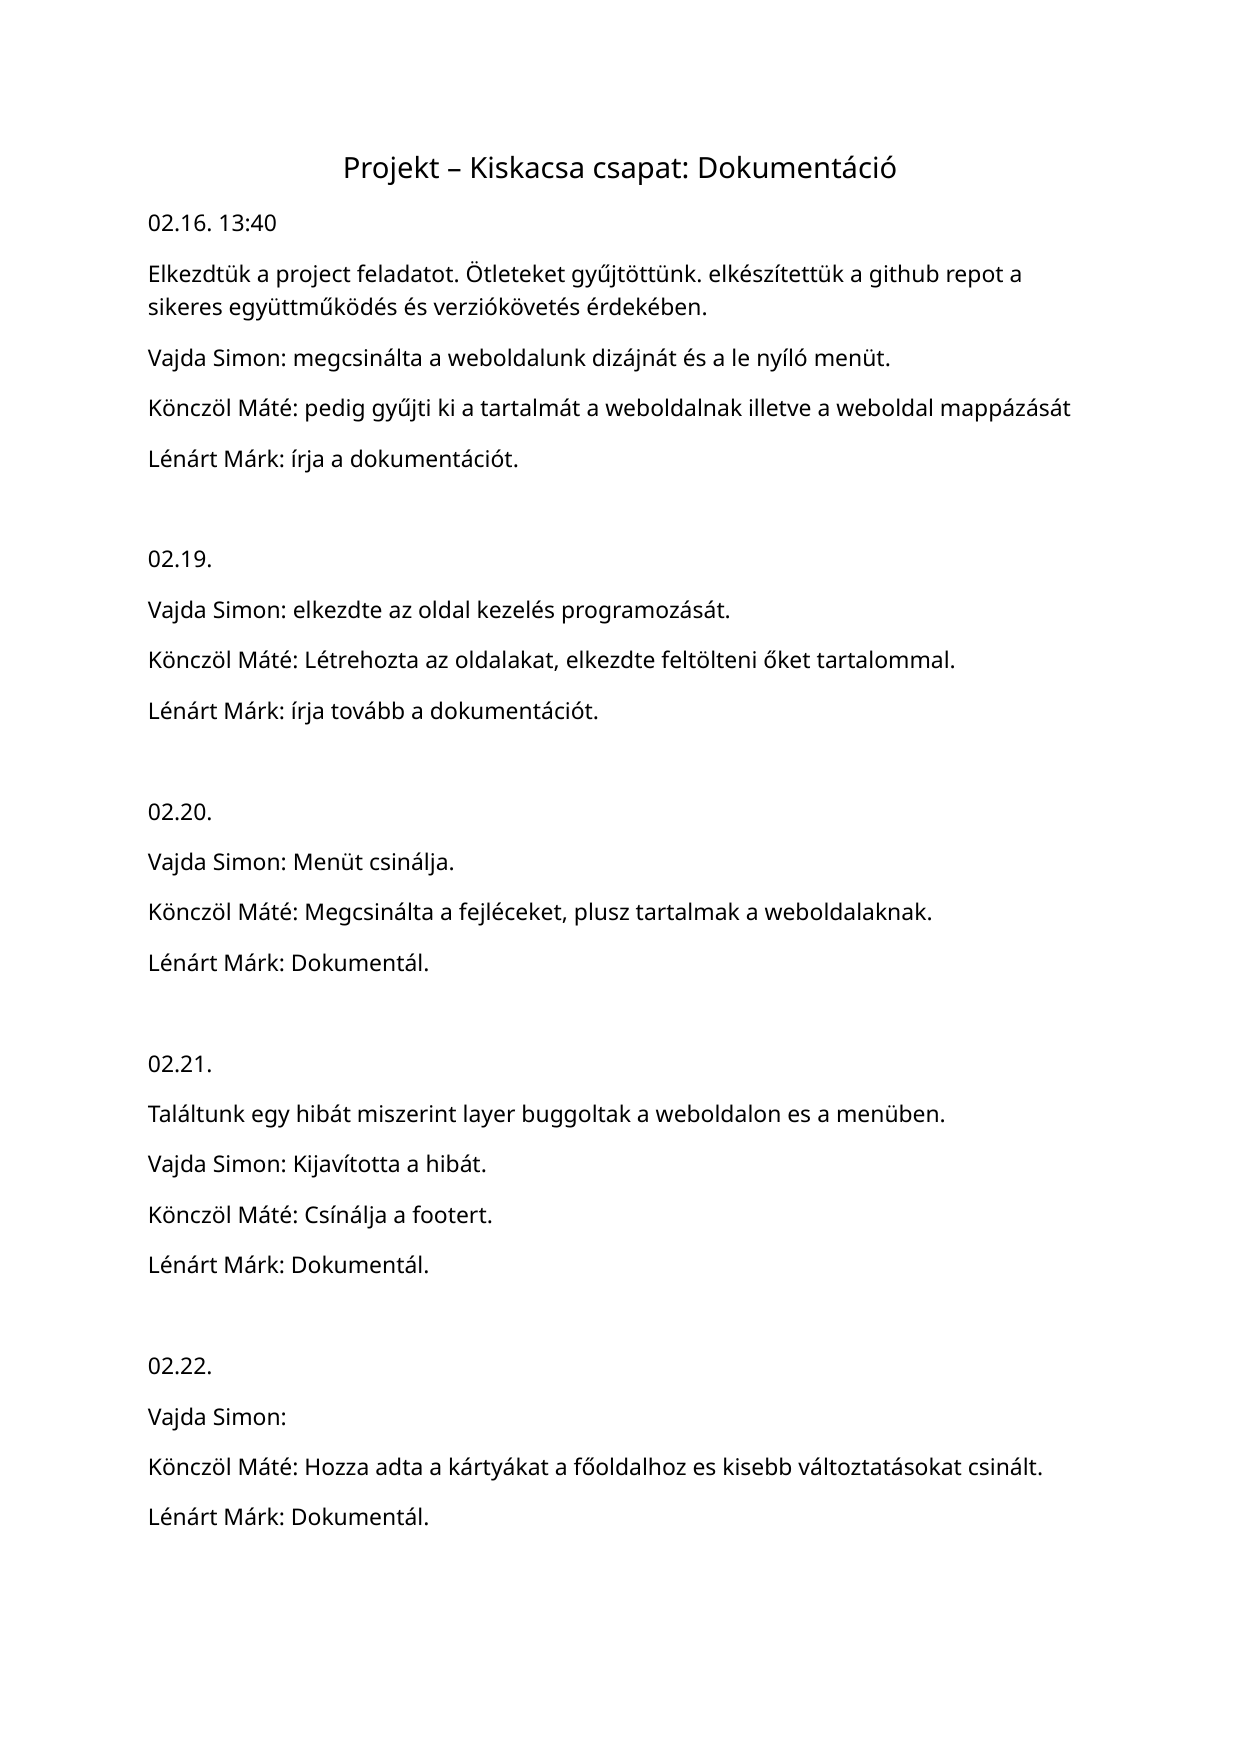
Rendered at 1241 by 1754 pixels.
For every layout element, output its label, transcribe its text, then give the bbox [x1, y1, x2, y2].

text Könczöl Máté: Megcsinálta a fejléceket, plusz tartalmak a weboldalaknak. [148, 896, 1093, 927]
text 02.20. [148, 795, 1093, 827]
text 02.16. 13:40 [148, 207, 1093, 238]
text Könczöl Máté: pedig gyűjti ki a tartalmát a weboldalnak illetve a weboldal mappázását [148, 392, 1093, 423]
text Lénárt Márk: írja a dokumentációt. [148, 442, 1093, 474]
text Vajda Simon: Kijavította a hibát. [148, 1148, 1093, 1179]
text Könczöl Máté: Csínálja a footert. [148, 1199, 1093, 1230]
text Lénárt Márk: írja tovább a dokumentációt. [148, 694, 1093, 726]
text 02.22. [148, 1350, 1093, 1381]
text Lénárt Márk: Dokumentál. [148, 1501, 1093, 1532]
text Projekt – Kiskacsa csapat: Dokumentáció [148, 148, 1093, 187]
text Lénárt Márk: Dokumentál. [148, 1249, 1093, 1280]
text Könczöl Máté: Hozza adta a kártyákat a főoldalhoz es kisebb változtatásokat csinált. [148, 1451, 1093, 1482]
text 02.19. [148, 543, 1093, 574]
text 02.21. [148, 1047, 1093, 1079]
text Vajda Simon: [148, 1400, 1093, 1432]
text Vajda Simon: Menüt csinálja. [148, 846, 1093, 877]
text Könczöl Máté: Létrehozta az oldalakat, elkezdte feltölteni őket tartalommal. [148, 644, 1093, 675]
text Vajda Simon: megcsinálta a weboldalunk dizájnát és a le nyíló menüt. [148, 342, 1093, 373]
text Vajda Simon: elkezdte az oldal kezelés programozását. [148, 594, 1093, 625]
text Találtunk egy hibát miszerint layer buggoltak a weboldalon es a menüben. [148, 1098, 1093, 1129]
text Elkezdtük a project feladatot. Ötleteket gyűjtöttünk. elkészítettük a github repot a sikeres együttműködés és verziókövetés érdekében. [148, 257, 1093, 322]
text Lénárt Márk: Dokumentál. [148, 947, 1093, 978]
